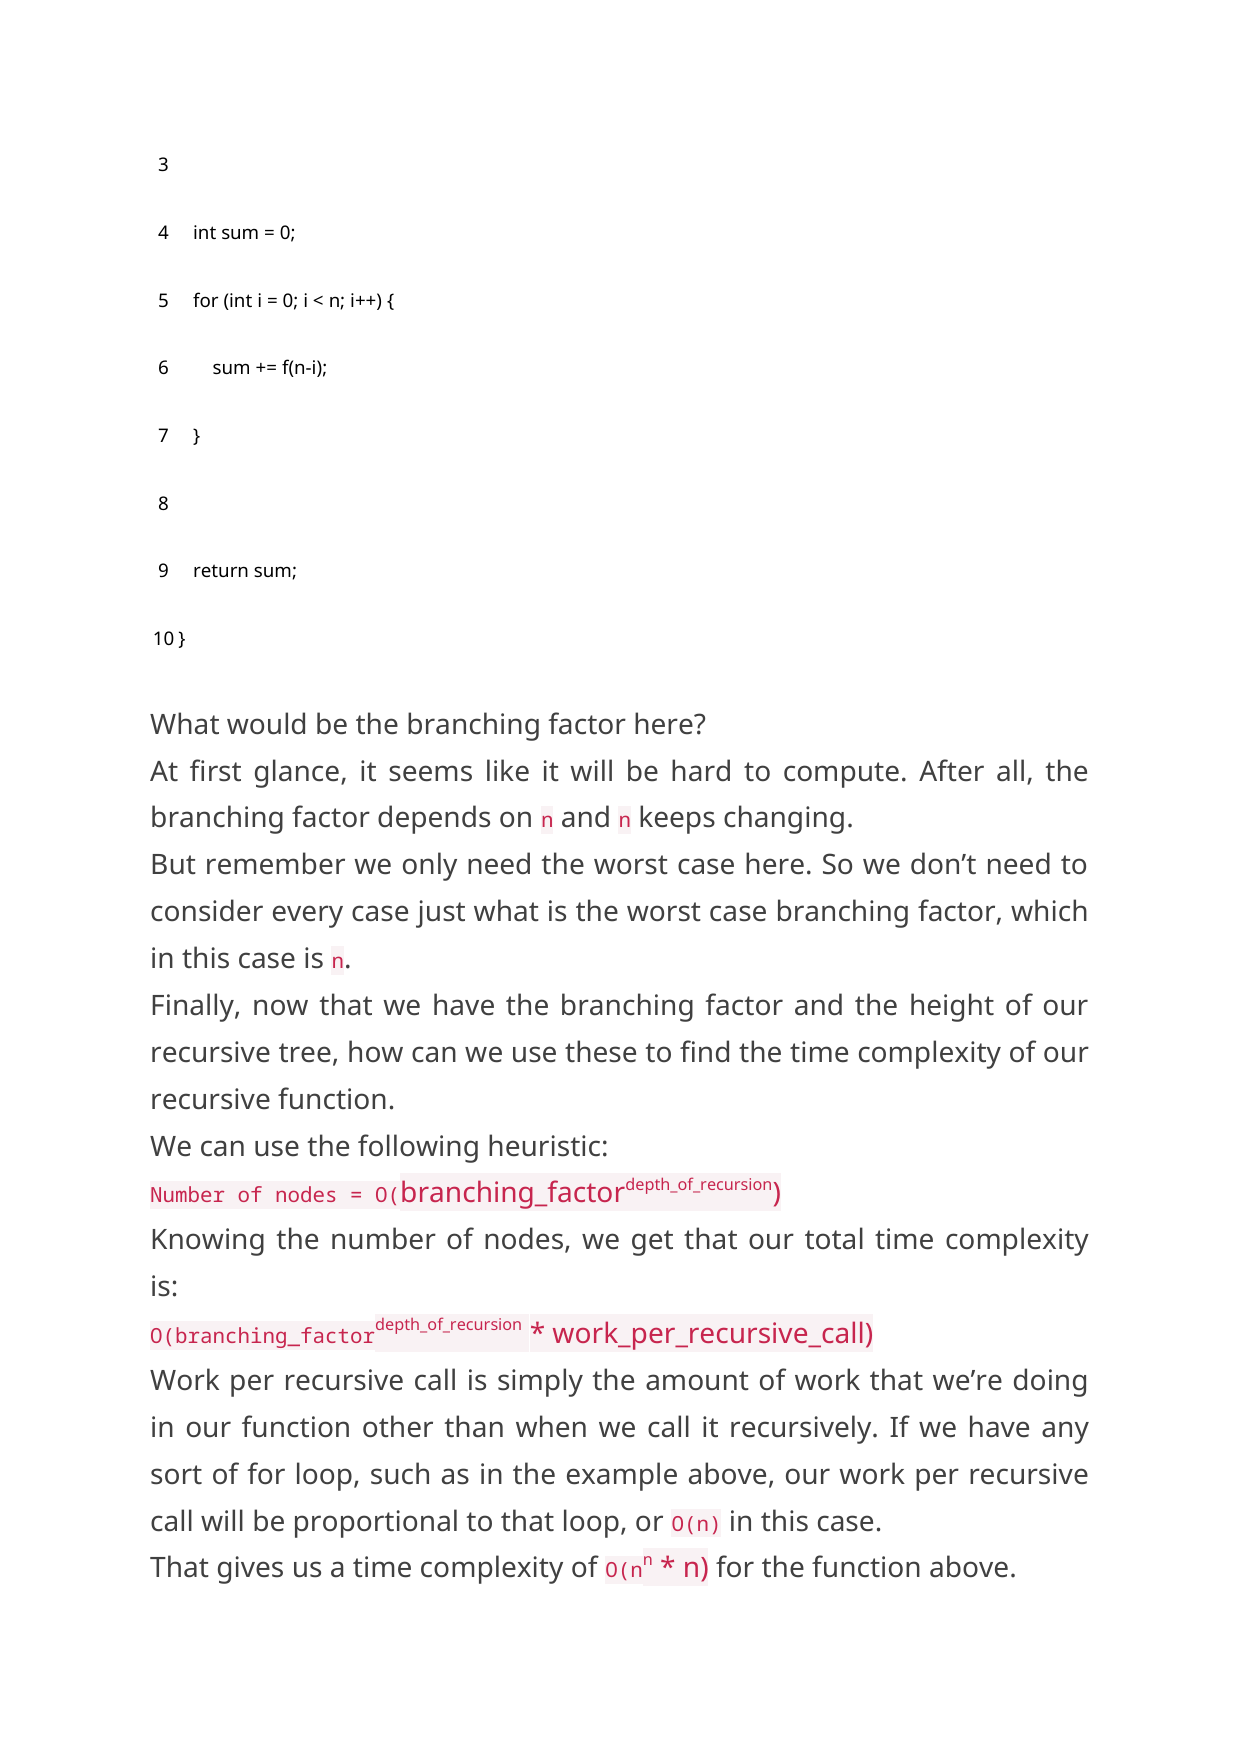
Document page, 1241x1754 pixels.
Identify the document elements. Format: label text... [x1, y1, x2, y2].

text That gives us a time complexity of O(nn * n) for the function above. [150, 1539, 1090, 1586]
text But remember we only need the worst case here. So we don’t need to consider every case just what is the worst case branching factor, which in this case is n. [150, 836, 1090, 977]
text What would be the branching factor here? [150, 696, 1090, 742]
text Number of nodes = O(branching_factordepth_of_recursion) [150, 1164, 1090, 1211]
text We can use the following heuristic: [150, 1117, 1090, 1164]
text Work per recursive call is simply the amount of work that we’re doing in our function other than when we call it recursively. If we have any sort of for loop, such as in the example above, our work per recursive call will be proportional to that loop, or O(n) in this case. [150, 1352, 1090, 1539]
text Finally, now that we have the branching factor and the height of our recursive tree, how can we use these to find the time complexity of our recursive function. [150, 977, 1090, 1117]
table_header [150, 150, 177, 696]
text At first glance, it seems like it will be hard to compute. After all, the branching factor depends on n and n keeps changing. [150, 742, 1090, 836]
text Knowing the number of nodes, we get that our total time complexity is: [150, 1211, 1090, 1305]
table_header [177, 150, 1090, 696]
text O(branching_factordepth_of_recursion * work_per_recursive_call) [150, 1305, 1090, 1352]
